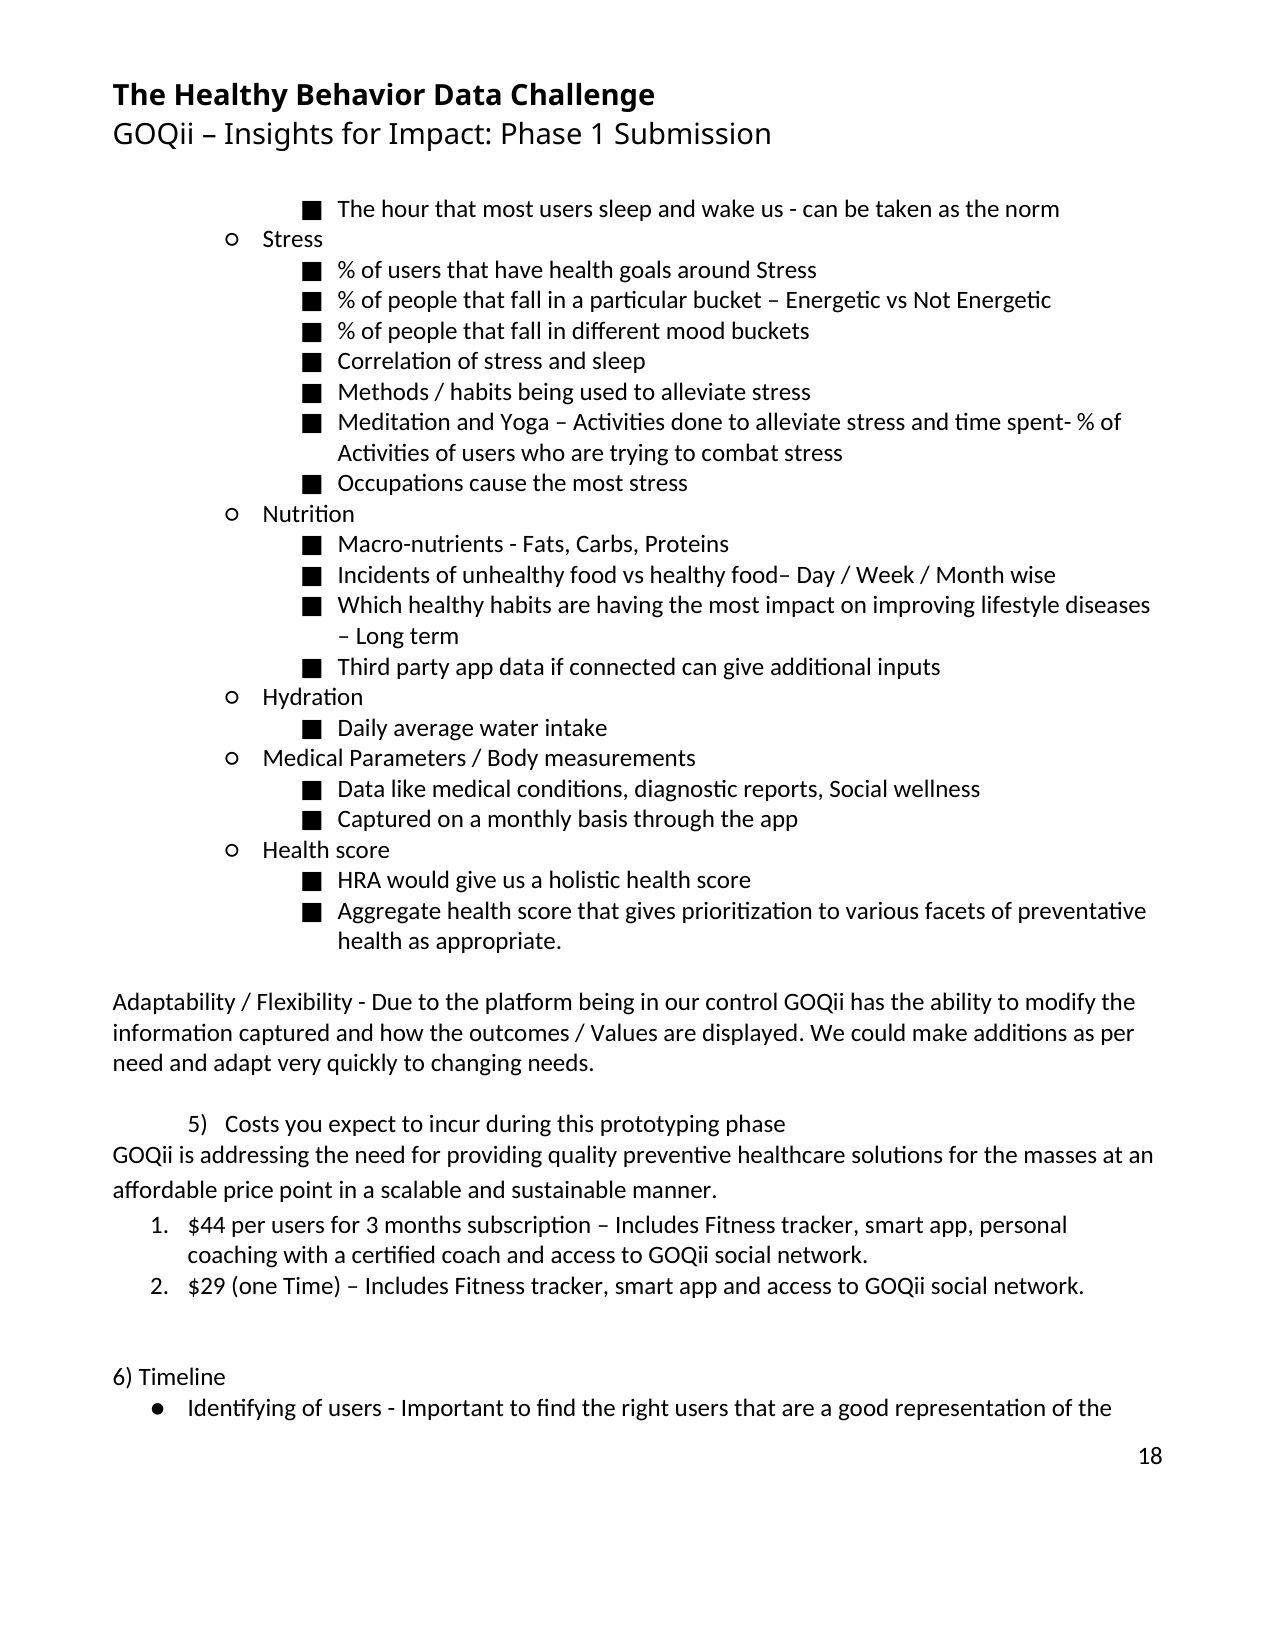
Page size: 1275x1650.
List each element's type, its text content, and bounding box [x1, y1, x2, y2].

list HRA would give us a holistic health score [300, 864, 1162, 895]
text GOQii is addressing the need for providing quality preventive healthcare solutions for the masses at an affordable price point in a scalable and sustainable manner. [112, 1139, 1162, 1204]
list Daily average water intake [300, 712, 1162, 742]
list % of people that fall in different mood buckets [300, 315, 1162, 345]
list Meditation and Yoga – Activities done to alleviate stress and time spent- % of Activities of users who are trying to combat stress [300, 406, 1162, 467]
list Incidents of unhealthy food vs healthy food– Day / Week / Month wise [300, 559, 1162, 589]
list Correlation of stress and sleep [300, 345, 1162, 376]
list Nutrition [225, 498, 1162, 528]
list $29 (one Time) – Includes Fitness tracker, smart app and access to GOQii social network. [150, 1270, 1162, 1301]
list % of users that have health goals around Stress [300, 254, 1162, 284]
list Stress [225, 223, 1162, 254]
text 6) Timeline [112, 1362, 1162, 1392]
list Data like medical conditions, diagnostic reports, Social wellness [300, 773, 1162, 803]
list Macro-nutrients - Fats, Carbs, Proteins [300, 528, 1162, 559]
list Which healthy habits are having the most impact on improving lifestyle diseases – Long term [300, 589, 1162, 651]
list Third party app data if connected can give additional inputs [300, 651, 1162, 681]
list Captured on a monthly basis through the app [300, 803, 1162, 834]
text Adaptability / Flexibility - Due to the platform being in our control GOQii has the ability to modify the information captured and how the outcomes / Values are displayed. We could make additions as per need and adapt very quickly to changing needs. [112, 986, 1162, 1078]
list Medical Parameters / Body measurements [225, 742, 1162, 773]
list Health score [225, 834, 1162, 864]
list $44 per users for 3 months subscription – Includes Fitness tracker, smart app, personal coaching with a certified coach and access to GOQii social network. [150, 1209, 1162, 1270]
list Aggregate health score that gives prioritization to various facets of preventative health as appropriate. [300, 895, 1162, 956]
list Costs you expect to incur during this prototyping phase [187, 1108, 1162, 1139]
list Hydration [225, 681, 1162, 712]
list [150, 1392, 1162, 1423]
list Occupations cause the most stress [300, 467, 1162, 498]
list Methods / habits being used to alleviate stress [300, 376, 1162, 406]
list % of people that fall in a particular bucket – Energetic vs Not Energetic [300, 284, 1162, 315]
list The hour that most users sleep and wake us - can be taken as the norm [300, 193, 1162, 223]
